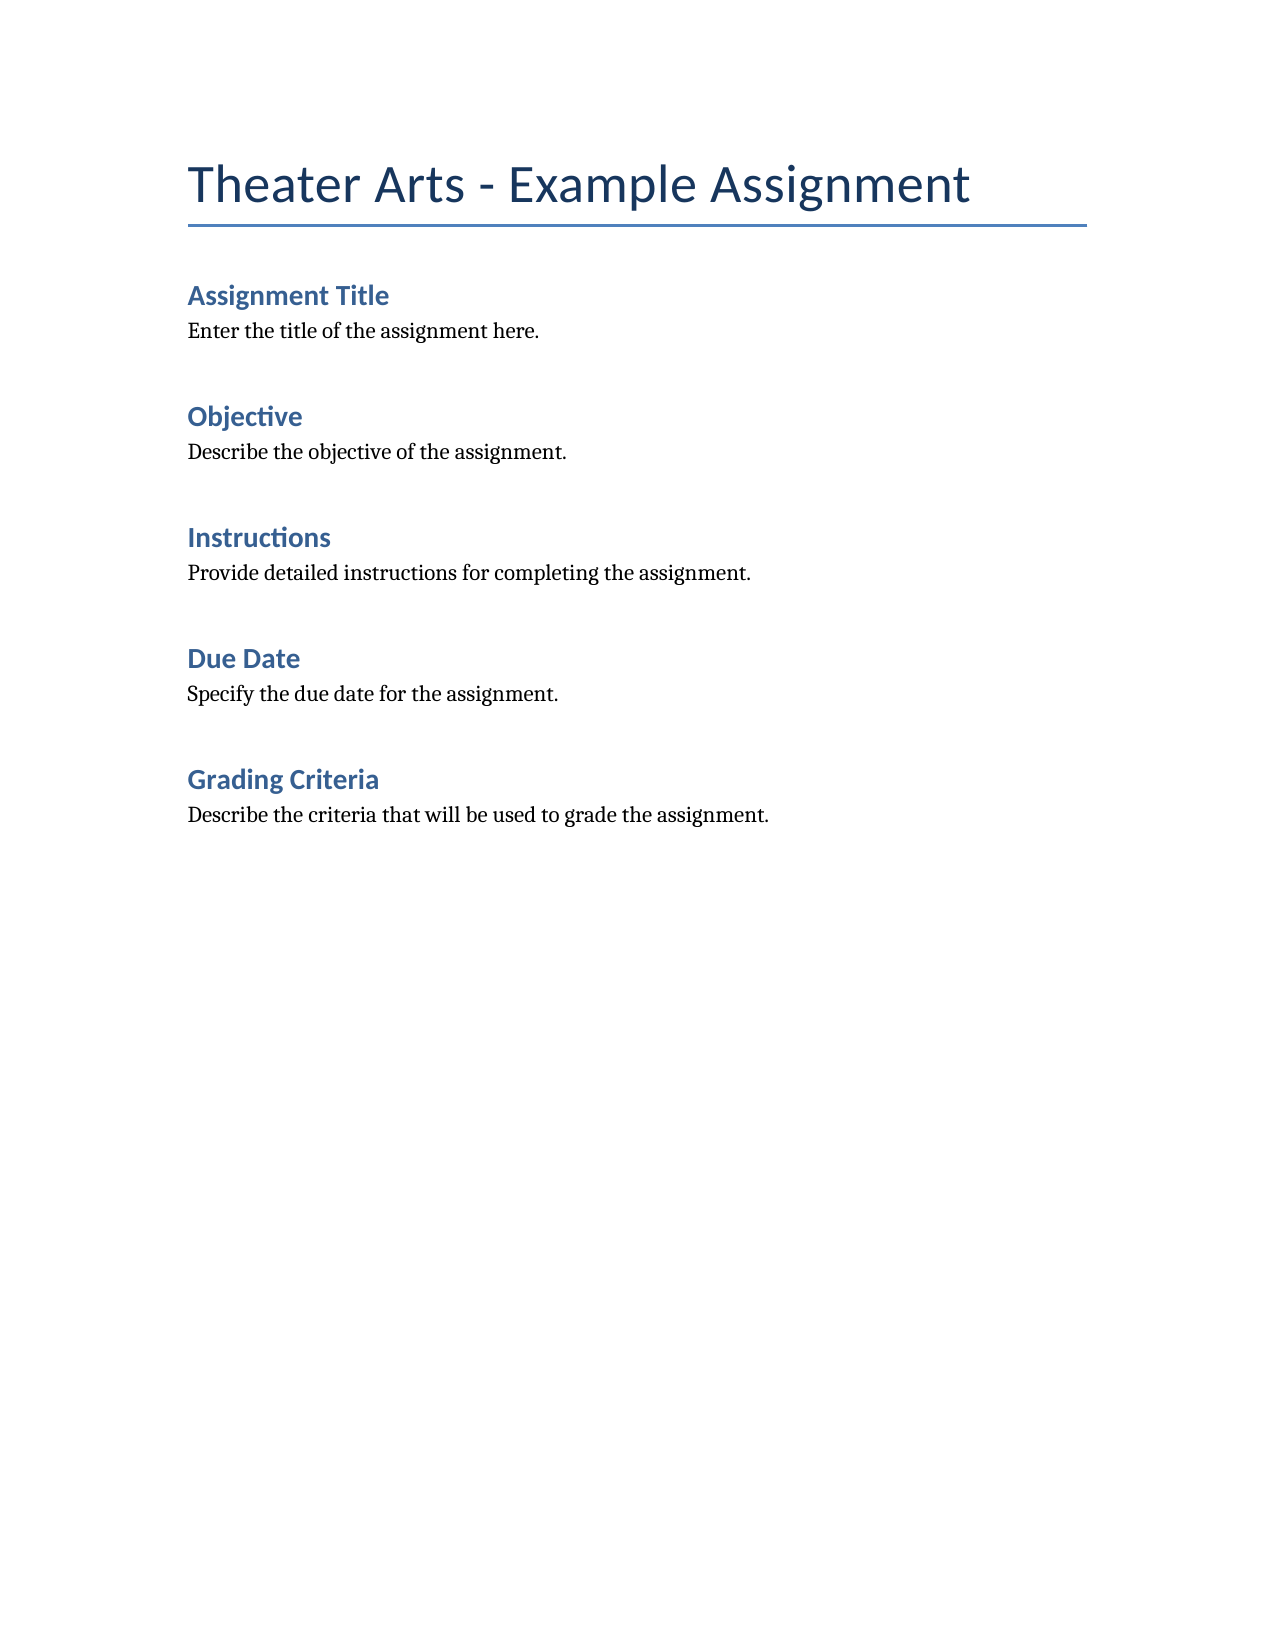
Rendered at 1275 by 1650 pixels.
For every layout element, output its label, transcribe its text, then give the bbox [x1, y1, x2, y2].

subtitle Grading Criteria [187, 761, 1087, 797]
subtitle Due Date [187, 640, 1087, 676]
subtitle Assignment Title [187, 277, 1087, 312]
text Describe the criteria that will be used to grade the assignment. [187, 802, 1087, 828]
text Enter the title of the assignment here. [187, 317, 1087, 344]
text Provide detailed instructions for completing the assignment. [187, 560, 1087, 586]
title Theater Arts - Example Assignment [187, 150, 1087, 227]
text Describe the objective of the assignment. [187, 439, 1087, 465]
subtitle Instructions [187, 519, 1087, 554]
text Specify the due date for the assignment. [187, 681, 1087, 707]
subtitle Objective [187, 398, 1087, 433]
